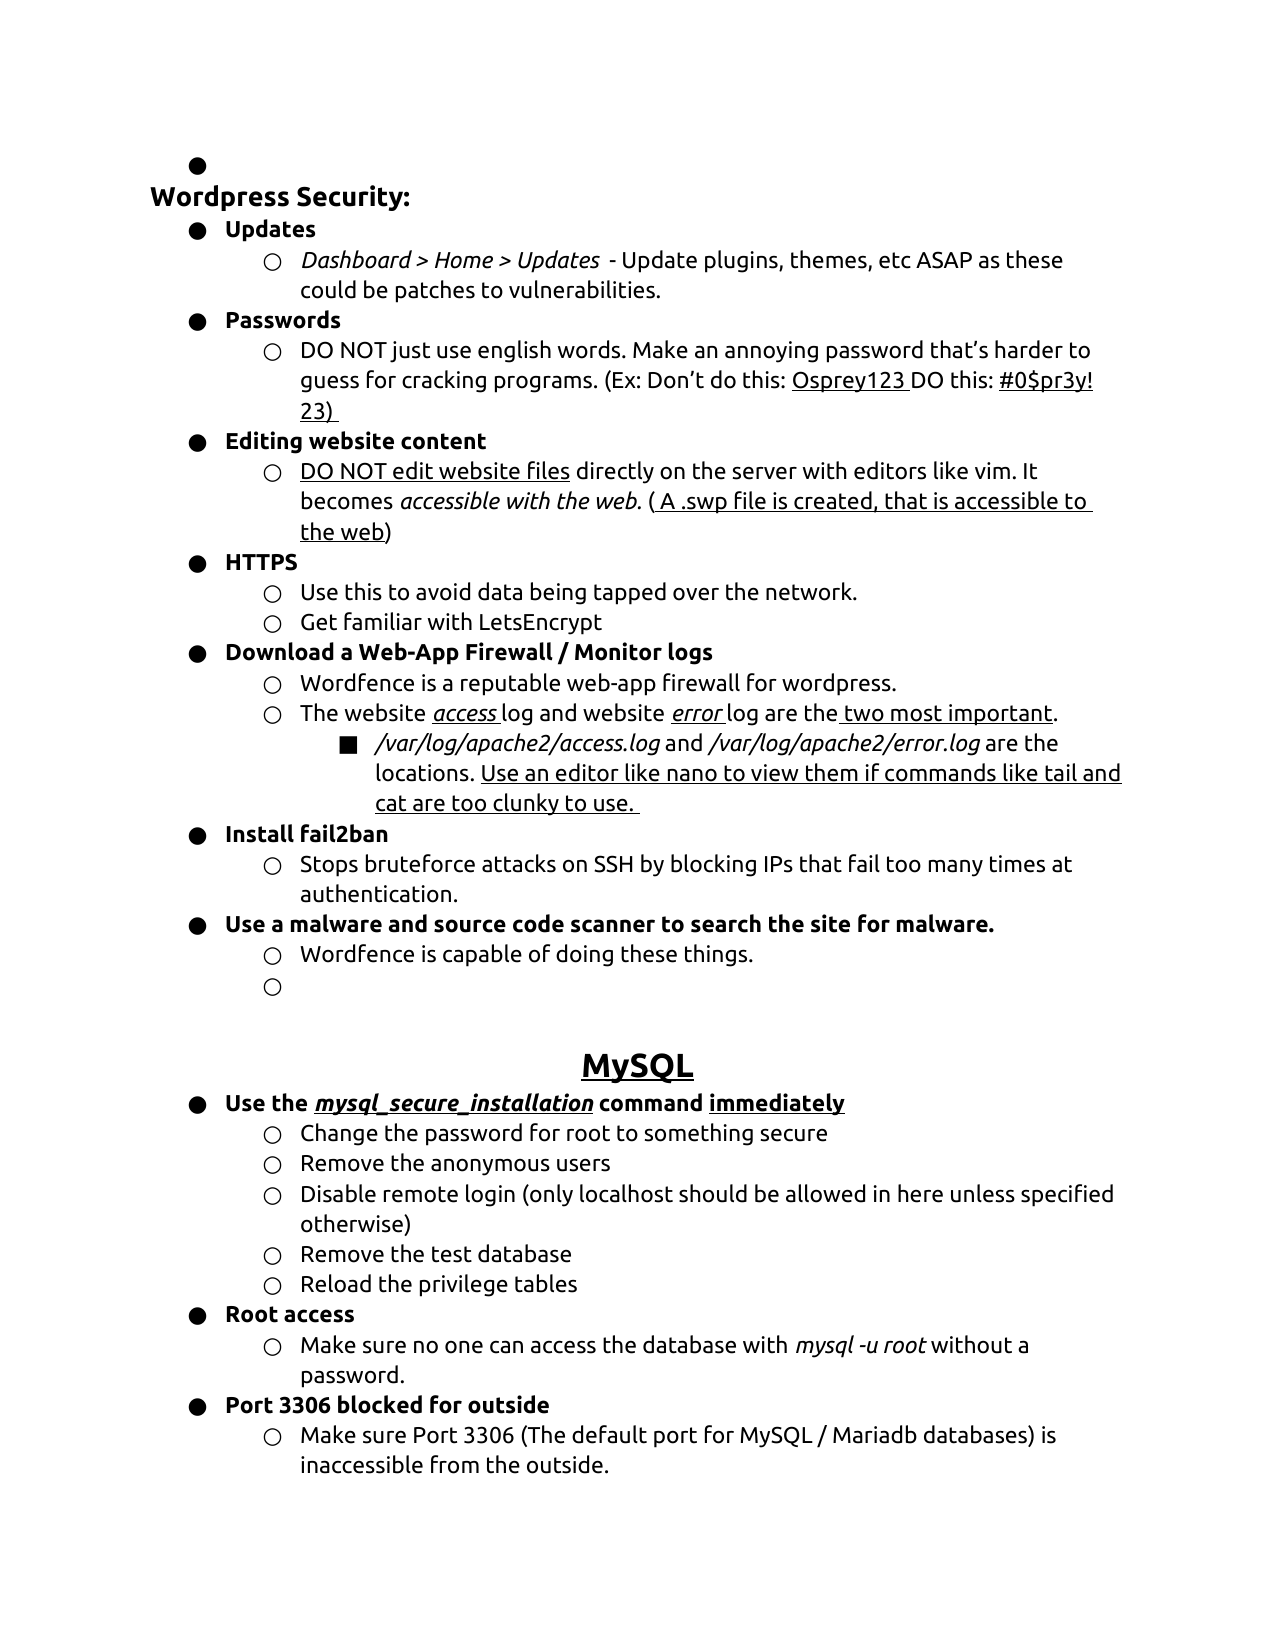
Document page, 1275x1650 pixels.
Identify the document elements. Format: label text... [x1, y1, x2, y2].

list Change the password for root to something secure [262, 1120, 1125, 1146]
list Install fail2ban [187, 820, 1125, 846]
list DO NOT edit website files directly on the server with editors like vim. It becomes accessible with the web. ( A .swp file is created, that is accessible to the web) [262, 458, 1125, 544]
text Wordpress Security: [150, 180, 1125, 211]
list Make sure Port 3306 (The default port for MySQL / Mariadb databases) is inaccessible from the outside. [262, 1422, 1125, 1478]
list Get familiar with LetsEncrypt [262, 609, 1125, 635]
list Disable remote login (only localhost should be allowed in here unless specified otherwise) [262, 1180, 1125, 1237]
list Root access [187, 1301, 1125, 1327]
list HTTPS [187, 548, 1125, 574]
list Updates [187, 216, 1125, 242]
list Editing website content [187, 427, 1125, 454]
list Port 3306 blocked for outside [187, 1392, 1125, 1418]
list /var/log/apache2/access.log and /var/log/apache2/error.log are the locations. Use an editor like nano to view them if commands like tail and cat are too clunky to use. [337, 729, 1125, 816]
list Make sure no one can access the database with mysql -u root without a password. [262, 1331, 1125, 1388]
list Use the mysql_secure_installation command immediately [187, 1089, 1125, 1116]
list Passwords [187, 307, 1125, 333]
list Wordfence is capable of doing these things. [262, 941, 1125, 967]
list Download a Web-App Firewall / Monitor logs [187, 639, 1125, 665]
list Use this to avoid data being tapped over the network. [262, 578, 1125, 605]
list The website access log and website error log are the two most important. [262, 699, 1125, 726]
list Remove the test database [262, 1241, 1125, 1267]
list DO NOT just use english words. Make an annoying password that’s harder to guess for cracking programs. (Ex: Don’t do this: Osprey123 DO this: #0$pr3y!23) [262, 337, 1125, 423]
list Dashboard > Home > Updates - Update plugins, themes, etc ASAP as these could be patches to vulnerabilities. [262, 246, 1125, 303]
list Stops bruteforce attacks on SSH by blocking IPs that fail too many times at authentication. [262, 850, 1125, 907]
list Wordfence is a reputable web-app firewall for wordpress. [262, 669, 1125, 695]
list Reload the privilege tables [262, 1271, 1125, 1297]
list Remove the anonymous users [262, 1150, 1125, 1176]
text MySQL [150, 1045, 1125, 1084]
list Use a malware and source code scanner to search the site for malware. [187, 911, 1125, 937]
